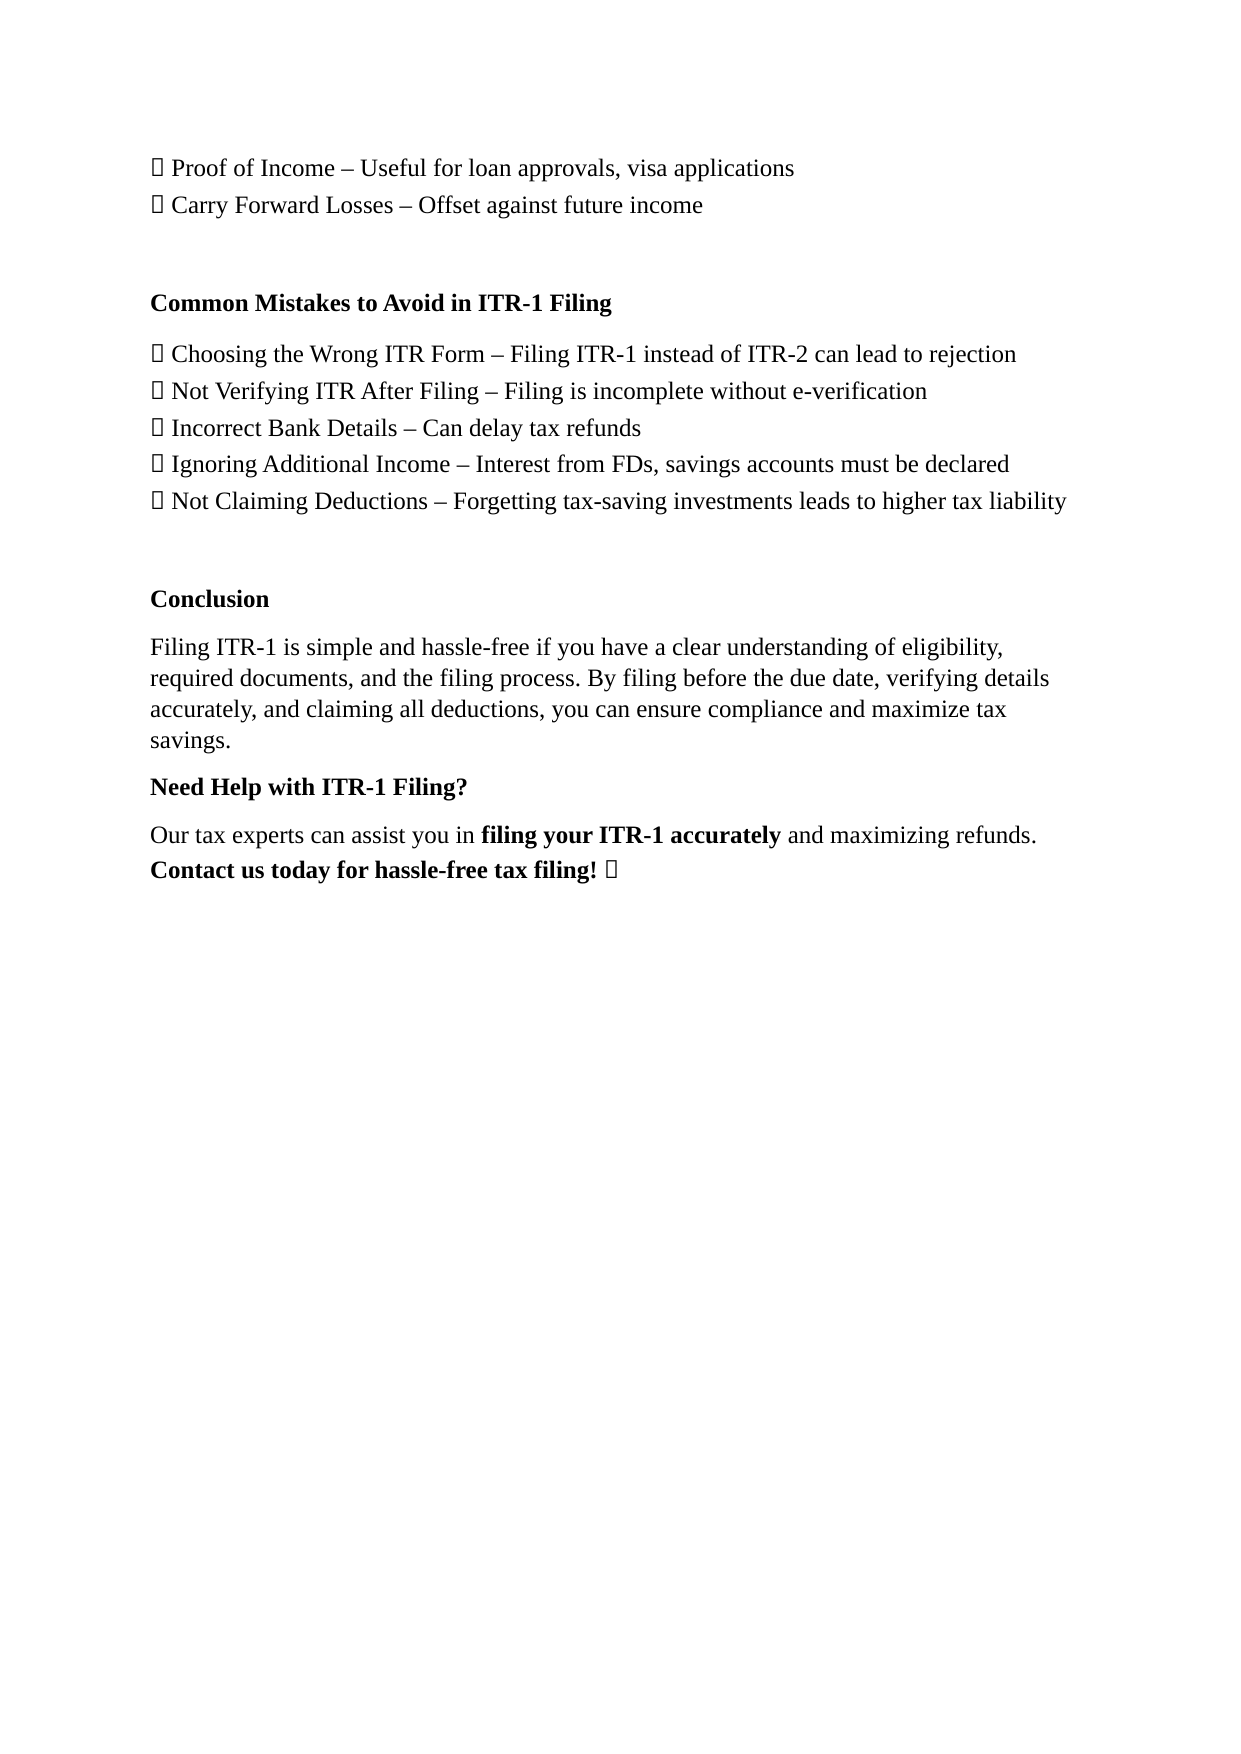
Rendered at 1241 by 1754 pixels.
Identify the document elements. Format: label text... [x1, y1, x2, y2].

text Need Help with ITR-1 Filing? [150, 772, 1090, 801]
text ❌ Choosing the Wrong ITR Form – Filing ITR-1 instead of ITR-2 can lead to rejection ❌ Not Verifying ITR After Filing – Filing is incomplete without e-verification ❌ Incorrect Bank Details – Can delay tax refunds ❌ Ignoring Additional Income – Interest from FDs, savings accounts must be declared ❌ Not Claiming Deductions – Forgetting tax-saving investments leads to higher tax liability [150, 336, 1090, 517]
text Common Mistakes to Avoid in ITR-1 Filing [150, 288, 1090, 317]
text Filing ITR-1 is simple and hassle-free if you have a clear understanding of eligibility, required documents, and the filing process. By filing before the due date, verifying details accurately, and claiming all deductions, you can ensure compliance and maximize tax savings. [150, 632, 1090, 753]
text Our tax experts can assist you in filing your ITR-1 accurately and maximizing refunds. Contact us today for hassle-free tax filing! 🚀 [150, 820, 1090, 886]
text Conclusion [150, 584, 1090, 613]
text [150, 150, 1090, 221]
